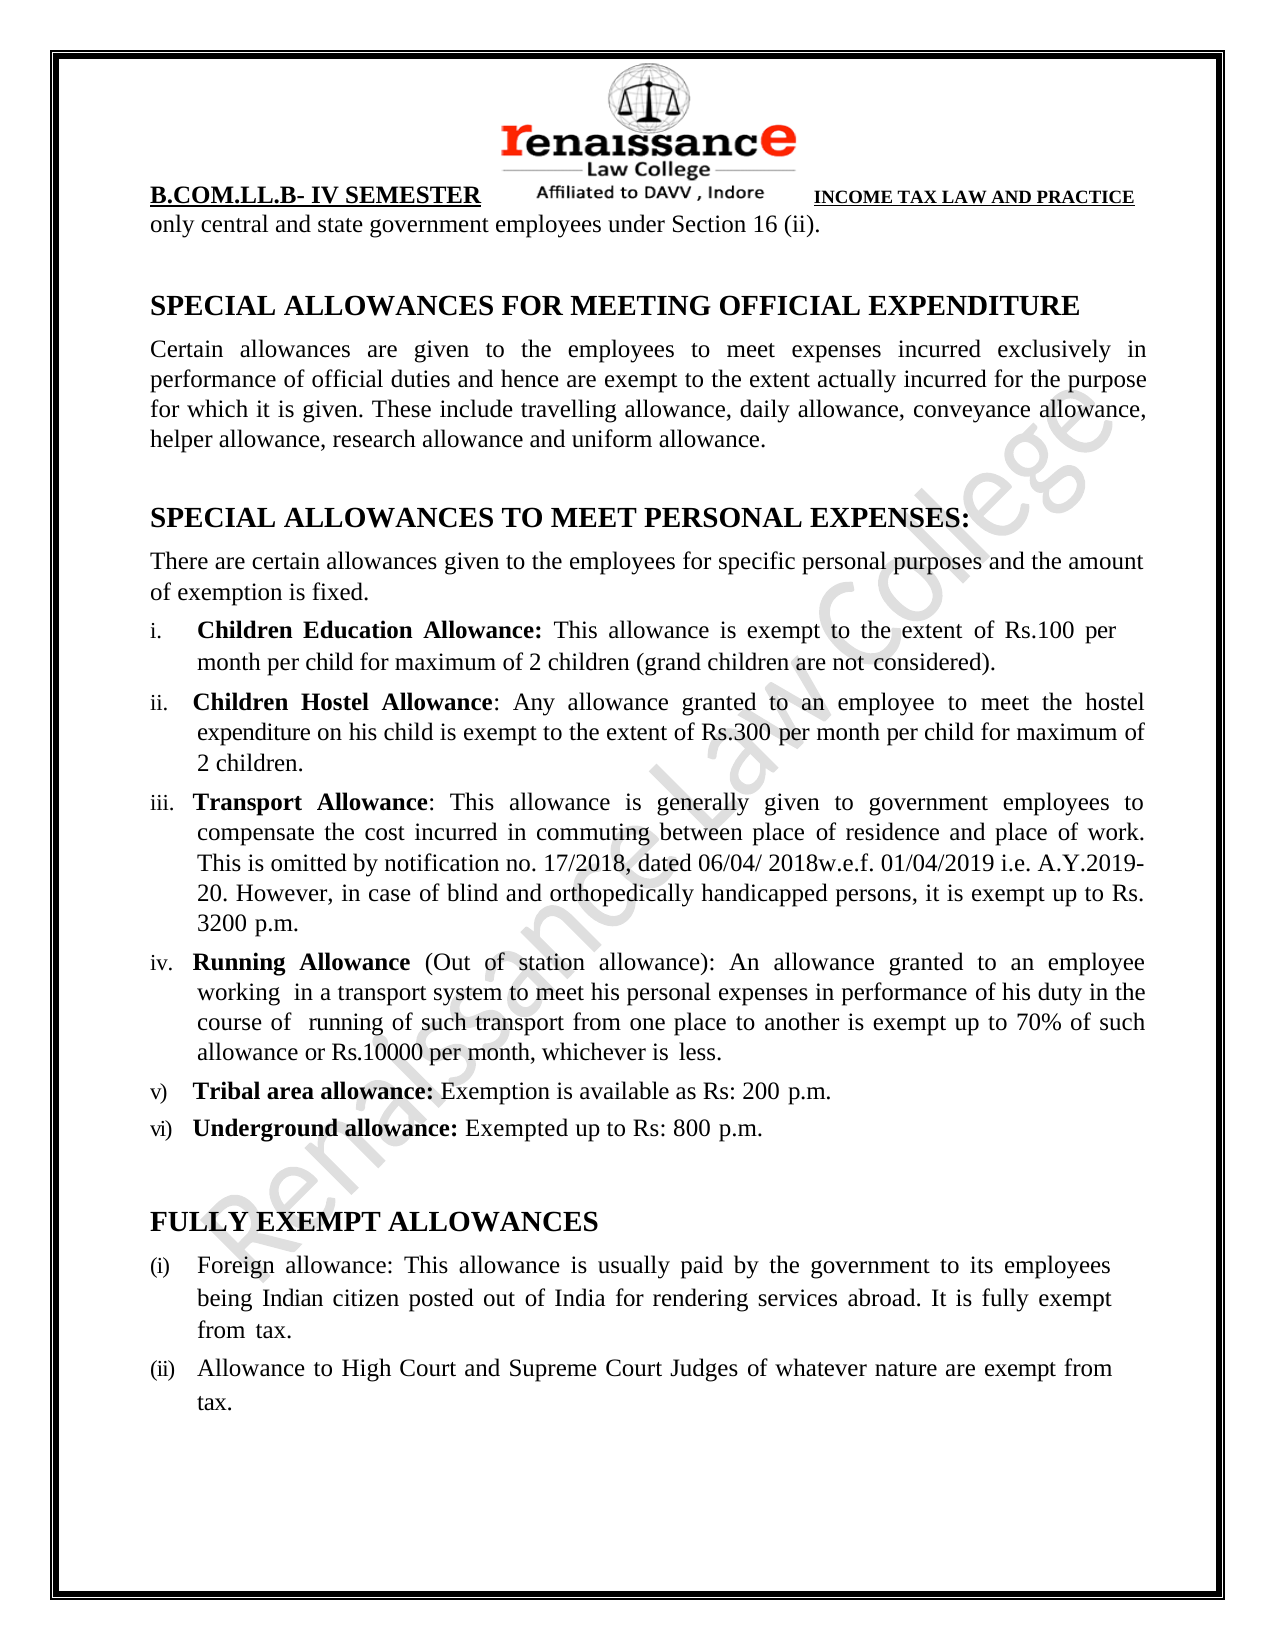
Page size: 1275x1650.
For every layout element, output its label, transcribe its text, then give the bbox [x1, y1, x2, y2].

list Running Allowance (Out of station allowance): An allowance granted to an employee working in a transport system to meet his personal expenses in performance of his duty in the course of running of such transport from one place to another is exempt up to 70% of such allowance or Rs.10000 per month, whichever is less. [150, 947, 1146, 1066]
subtitle SPECIAL ALLOWANCES FOR MEETING OFFICIAL EXPENDITURE [150, 288, 1181, 322]
list Allowance to High Court and Supreme Court Judges of whatever nature are exempt from tax. [150, 1353, 1113, 1415]
picture [486, 63, 814, 204]
list Underground allowance: Exempted up to Rs: 800 p.m. [150, 1113, 1181, 1142]
subtitle FULLY EXEMPT ALLOWANCES [150, 1204, 1181, 1238]
list Children Hostel Allowance: Any allowance granted to an employee to meet the hostel expenditure on his child is exempt to the extent of Rs.300 per month per child for maximum of 2 children. [150, 687, 1145, 777]
text Certain allowances are given to the employees to meet expenses incurred exclusively in performance of official duties and hence are exempt to the extent actually incurred for the purpose for which it is given. These include travelling allowance, daily allowance, conveyance allowance, helper allowance, research allowance and uniform allowance. [150, 334, 1148, 453]
subtitle Children Education Allowance: This allowance is exempt to the extent of Rs.100 per month per child for maximum of 2 children (grand children are not considered). [150, 615, 1116, 676]
subtitle Foreign allowance: This allowance is usually paid by the government to its employees being Indian citizen posted out of India for rendering services abroad. It is fully exempt from tax. [150, 1250, 1113, 1344]
list Transport Allowance: This allowance is generally given to government employees to compensate the cost incurred in commuting between place of residence and place of work. This is omitted by notification no. 17/2018, dated 06/04/ 2018w.e.f. 01/04/2019 i.e. A.Y.2019-20. However, in case of blind and orthopedically handicapped persons, it is exempt up to Rs. 3200 p.m. [150, 787, 1145, 937]
subtitle SPECIAL ALLOWANCES TO MEET PERSONAL EXPENSES: [150, 500, 1181, 534]
list Tribal area allowance: Exemption is available as Rs: 200 p.m. [150, 1076, 1181, 1105]
text There are certain allowances given to the employees for specific personal purposes and the amount of exemption is fixed. [150, 546, 1145, 606]
